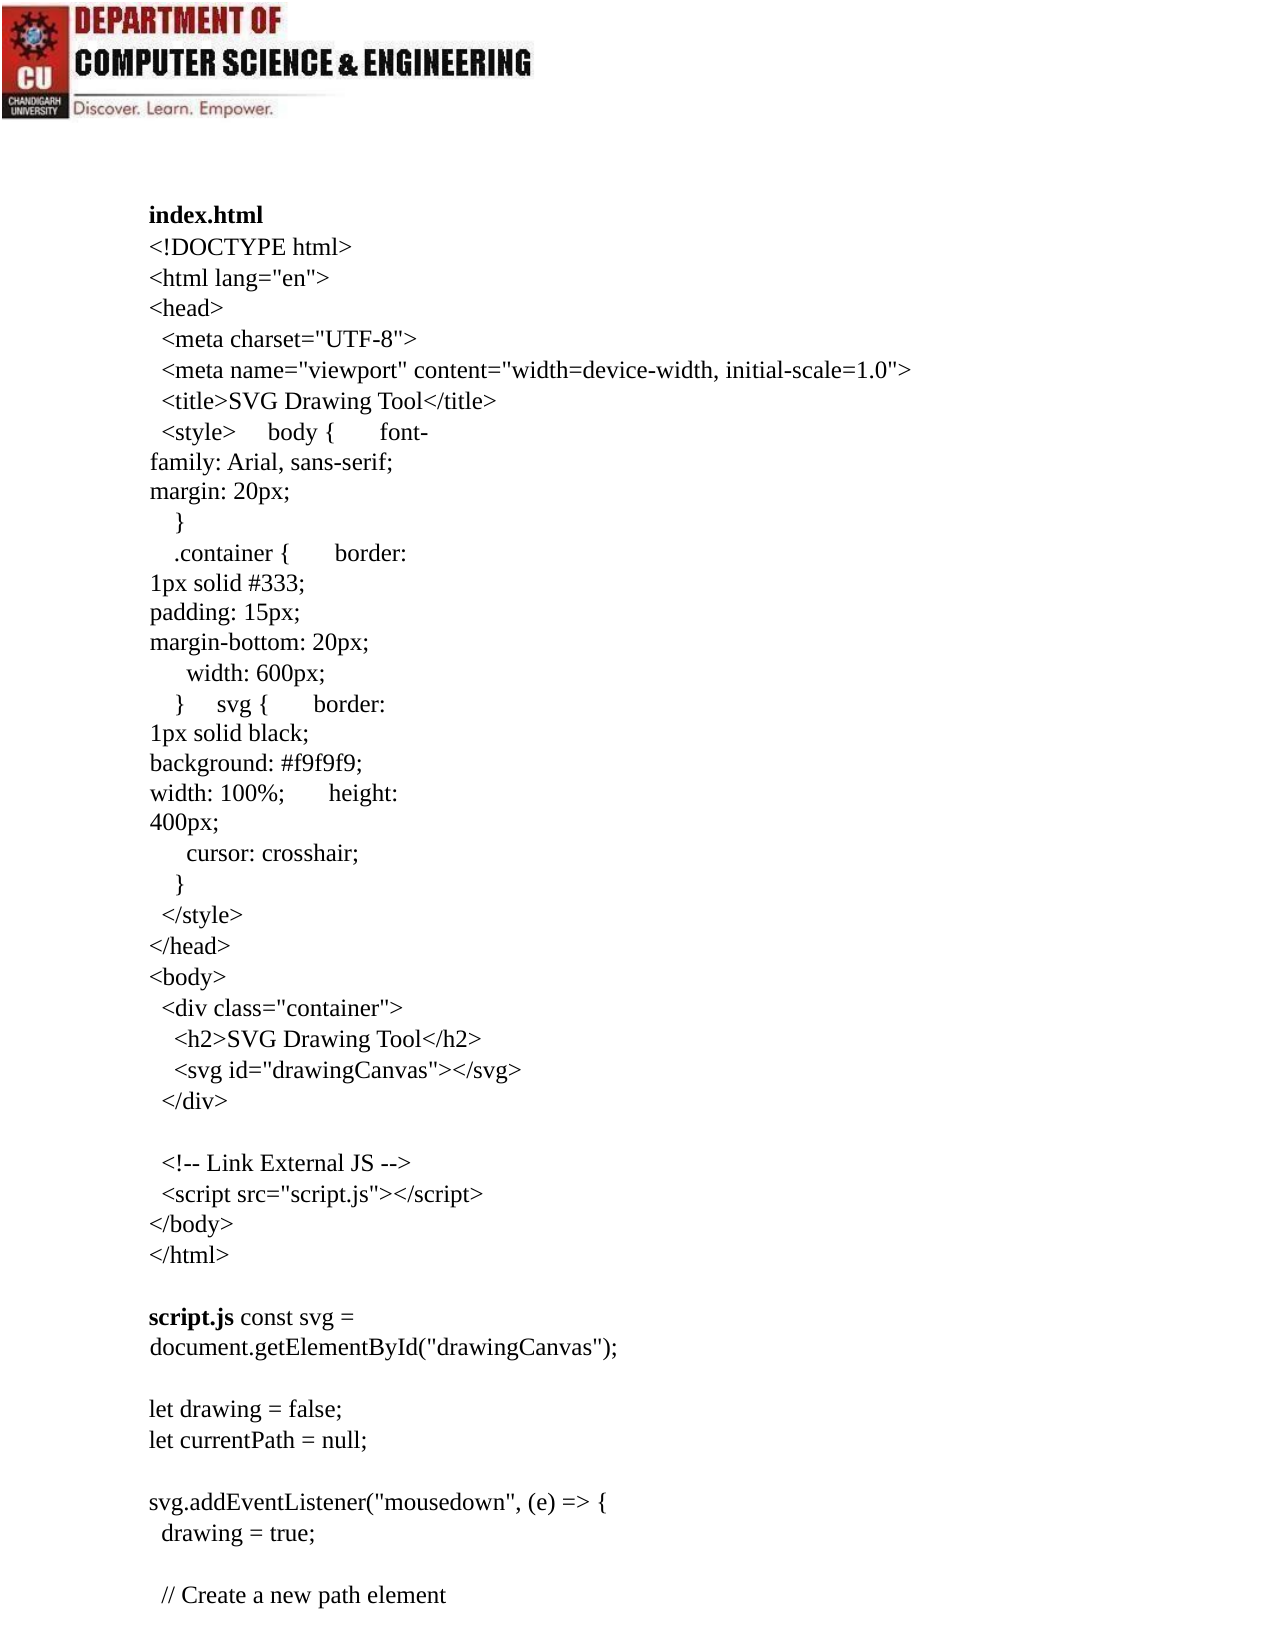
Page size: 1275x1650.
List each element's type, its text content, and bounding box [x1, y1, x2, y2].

text <style> body { font-family: Arial, sans-serif; margin: 20px; [148, 417, 481, 505]
text width: 600px; [148, 658, 919, 687]
text let drawing = false; [148, 1394, 919, 1423]
text </html> [148, 1241, 919, 1269]
text </style> [148, 900, 919, 929]
text </div> [148, 1086, 919, 1114]
text } [148, 507, 919, 536]
text <script src="script.js"></script> [148, 1179, 919, 1207]
text <meta name="viewport" content="width=device-width, initial-scale=1.0"> [148, 355, 919, 384]
text <!-- Link External JS --> [148, 1148, 919, 1176]
text script.js const svg = document.getElementById("drawingCanvas"); [148, 1302, 738, 1361]
subtitle index.html [148, 201, 1044, 229]
picture [2, 2, 535, 123]
text svg.addEventListener("mousedown", (e) => { [148, 1487, 919, 1516]
text .container { border: 1px solid #333; padding: 15px; margin-bottom: 20px; [148, 538, 421, 656]
text // Create a new path element [148, 1580, 919, 1609]
text <!DOCTYPE html> [148, 232, 919, 260]
text <head> [148, 293, 919, 322]
text drawing = true; [148, 1518, 919, 1547]
text <svg id="drawingCanvas"></svg> [148, 1055, 919, 1083]
text <html lang="en"> [148, 263, 919, 291]
text <title>SVG Drawing Tool</title> [148, 386, 919, 415]
text <h2>SVG Drawing Tool</h2> [148, 1024, 919, 1053]
text </body> [148, 1209, 919, 1238]
text } svg { border: 1px solid black; background: #f9f9f9; width: 100%; height: 400px; [148, 689, 426, 836]
text } [148, 869, 919, 898]
text let currentPath = null; [148, 1425, 919, 1454]
text <div class="container"> [148, 993, 919, 1022]
text cursor: crosshair; [148, 838, 919, 867]
text <body> [148, 962, 919, 991]
text </head> [148, 931, 919, 960]
text <meta charset="UTF-8"> [148, 324, 919, 353]
